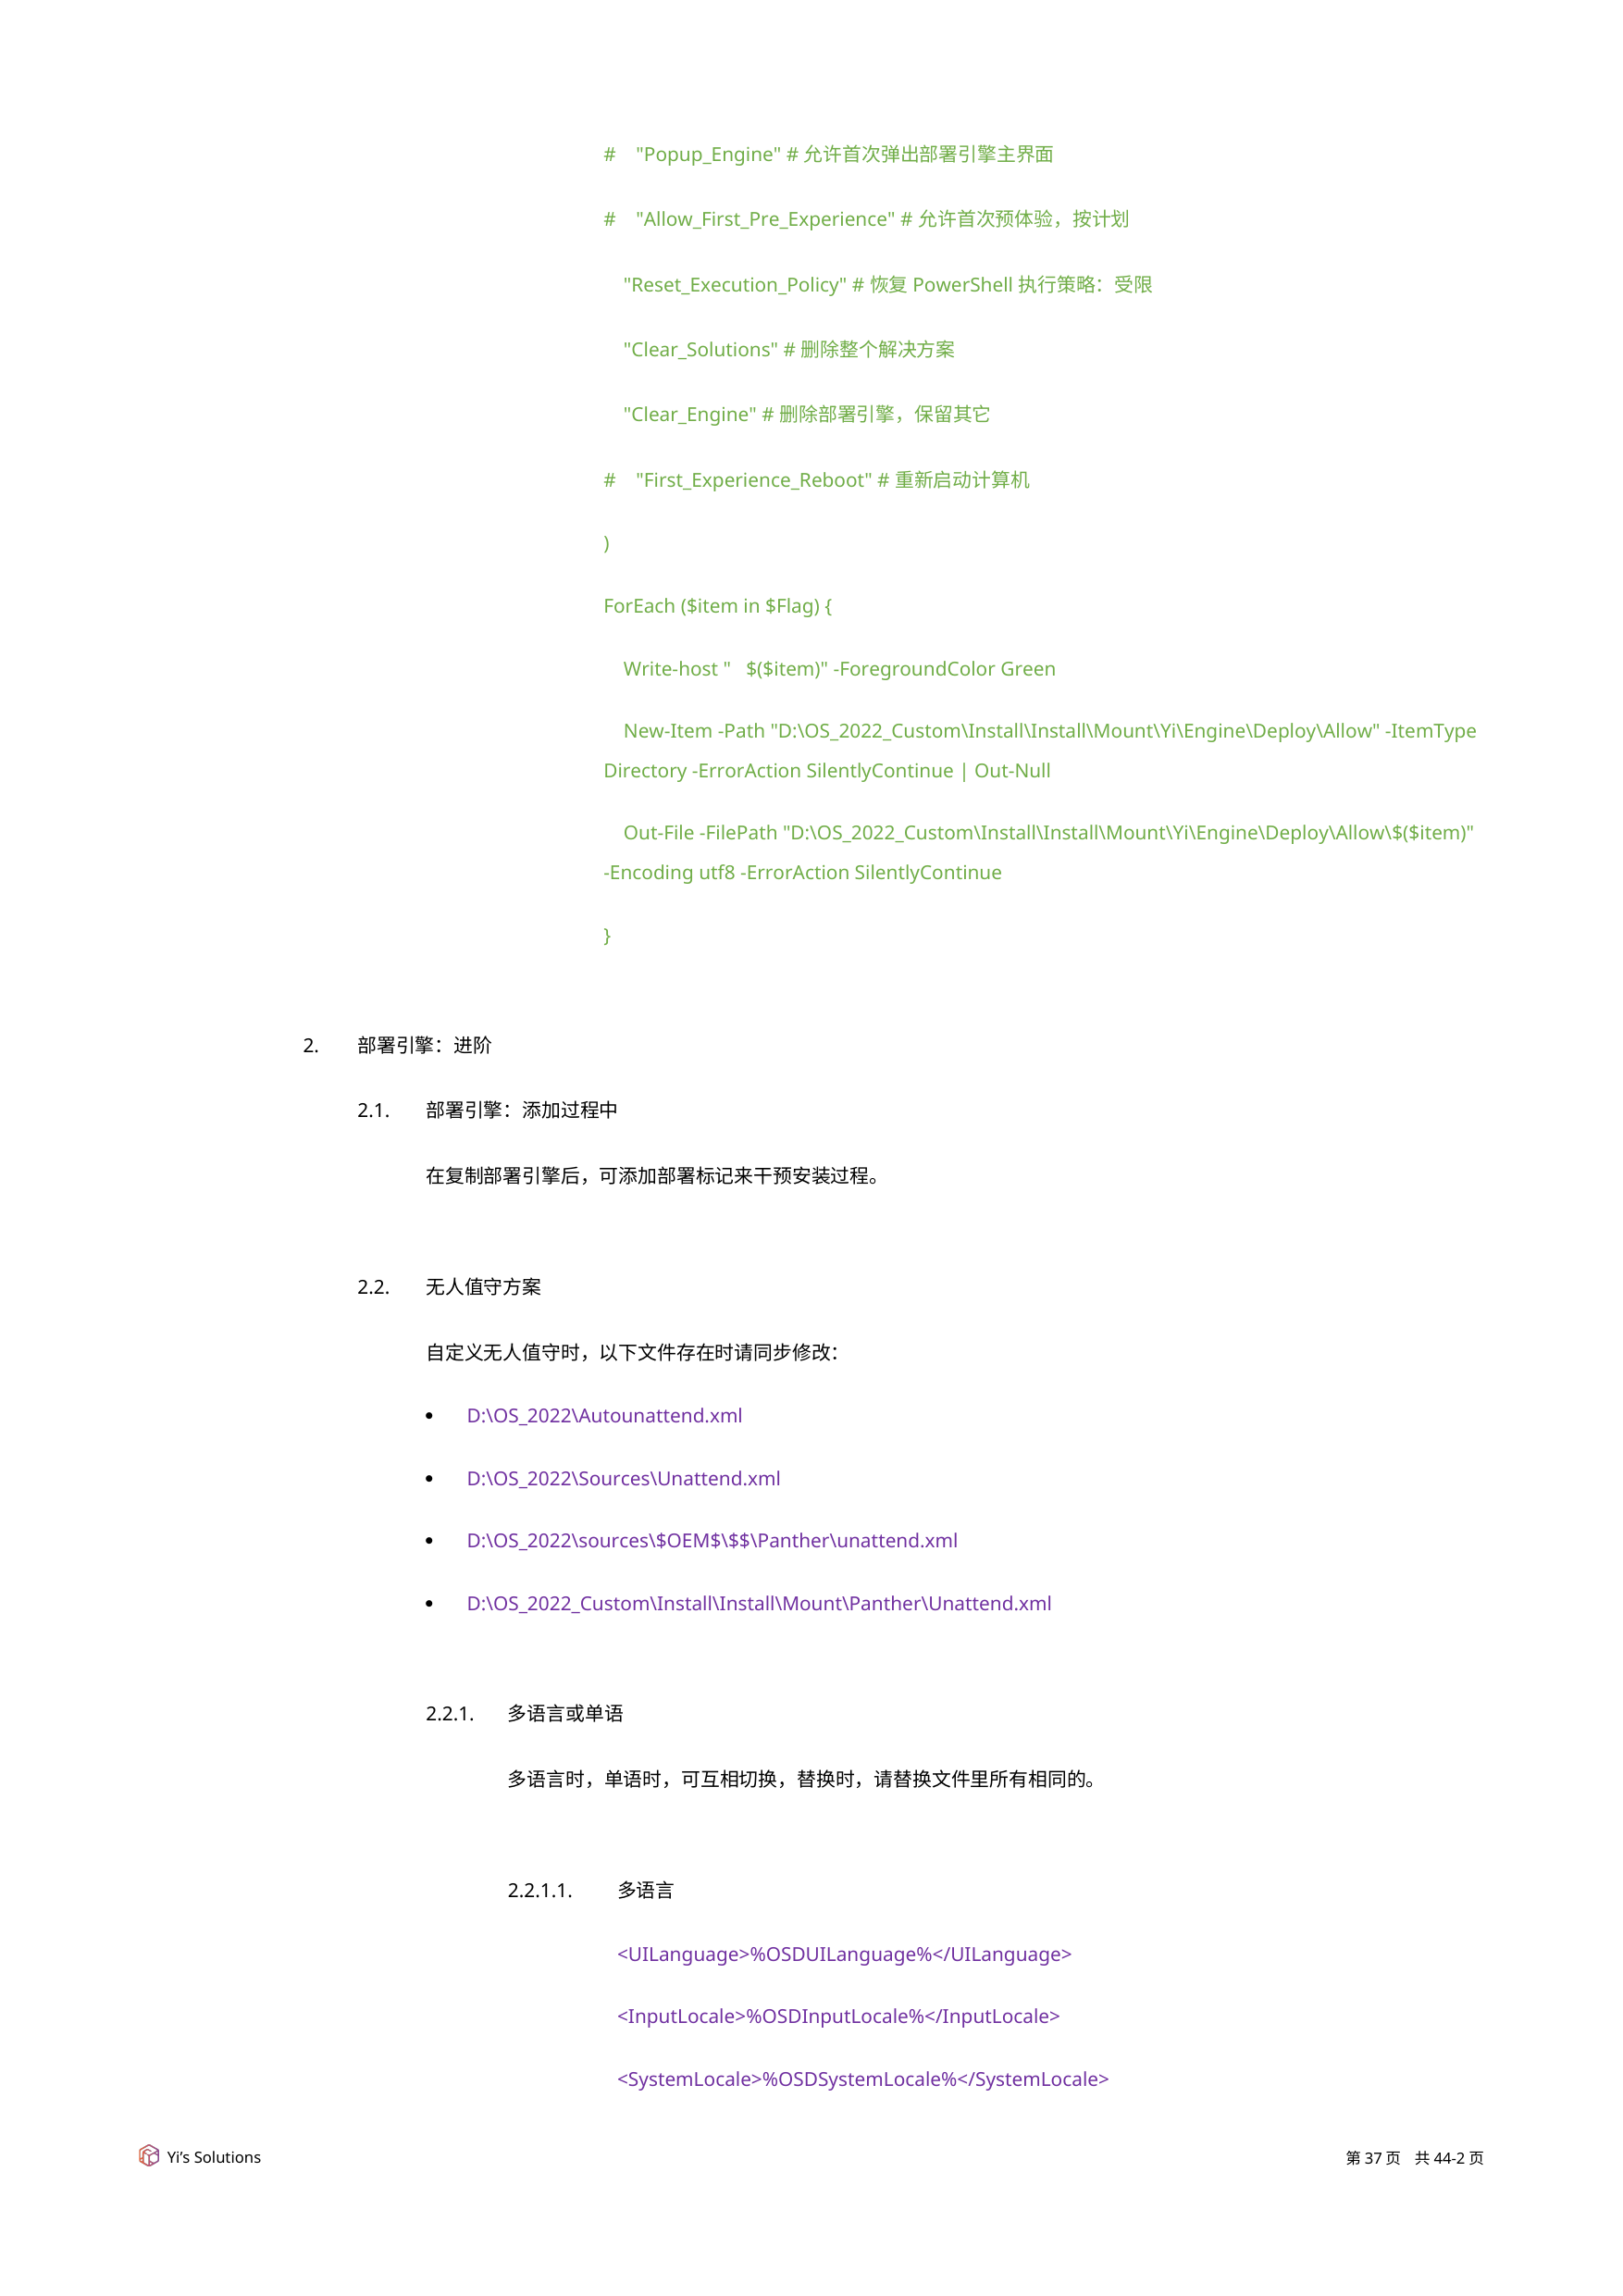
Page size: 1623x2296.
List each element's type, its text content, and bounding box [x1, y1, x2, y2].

subtitle 多语言 [508, 1875, 1484, 1904]
list ) [603, 529, 1484, 556]
list D:\OS_2022_Custom\Install\Install\Mount\Panther\Unattend.xml [426, 1590, 1484, 1616]
text 自定义无人值守时，以下文件存在时请同步修改： [426, 1337, 1484, 1365]
text <UILanguage>%OSDUILanguage%</UILanguage> [617, 1941, 1484, 1967]
subtitle 多语言或单语 [426, 1699, 1484, 1727]
list New-Item -Path "D:\OS_2022_Custom\Install\Install\Mount\Yi\Engine\Deploy\Allow" -ItemType Directory -ErrorAction SilentlyContinue | Out-Null [603, 717, 1484, 783]
list # "Popup_Engine" # 允许首次弹出部署引擎主界面 [603, 139, 1484, 167]
text <InputLocale>%OSDInputLocale%</InputLocale> [617, 2003, 1484, 2029]
text <SystemLocale>%OSDSystemLocale%</SystemLocale> [617, 2066, 1484, 2091]
subtitle 部署引擎：添加过程中 [357, 1096, 1484, 1123]
list "Reset_Execution_Policy" # 恢复 PowerShell 执行策略：受限 [603, 269, 1484, 297]
picture [139, 2144, 159, 2166]
subtitle 部署引擎：进阶 [303, 1030, 1484, 1059]
list } [603, 922, 1484, 948]
list "Clear_Solutions" # 删除整个解决方案 [603, 334, 1484, 363]
list D:\OS_2022\sources\$OEM$\$$\Panther\unattend.xml [426, 1527, 1484, 1554]
list 在复制部署引擎后，可添加部署标记来干预安装过程。 [426, 1160, 1484, 1188]
list Out-File -FilePath "D:\OS_2022_Custom\Install\Install\Mount\Yi\Engine\Deploy\Allow\$($item)" -Encoding utf8 -ErrorAction SilentlyContinue [603, 820, 1484, 886]
subtitle 无人值守方案 [357, 1272, 1484, 1300]
list "Clear_Engine" # 删除部署引擎，保留其它 [603, 400, 1484, 428]
list # "Allow_First_Pre_Experience" # 允许首次预体验，按计划 [603, 204, 1484, 232]
list Write-host " $($item)" -ForegroundColor Green [603, 655, 1484, 681]
text 多语言时，单语时，可互相切换，替换时，请替换文件里所有相同的。 [508, 1764, 1484, 1792]
list ForEach ($item in $Flag) { [603, 592, 1484, 618]
list D:\OS_2022\Sources\Unattend.xml [426, 1465, 1484, 1491]
list D:\OS_2022\Autounattend.xml [426, 1402, 1484, 1429]
list # "First_Experience_Reboot" # 重新启动计算机 [603, 465, 1484, 492]
